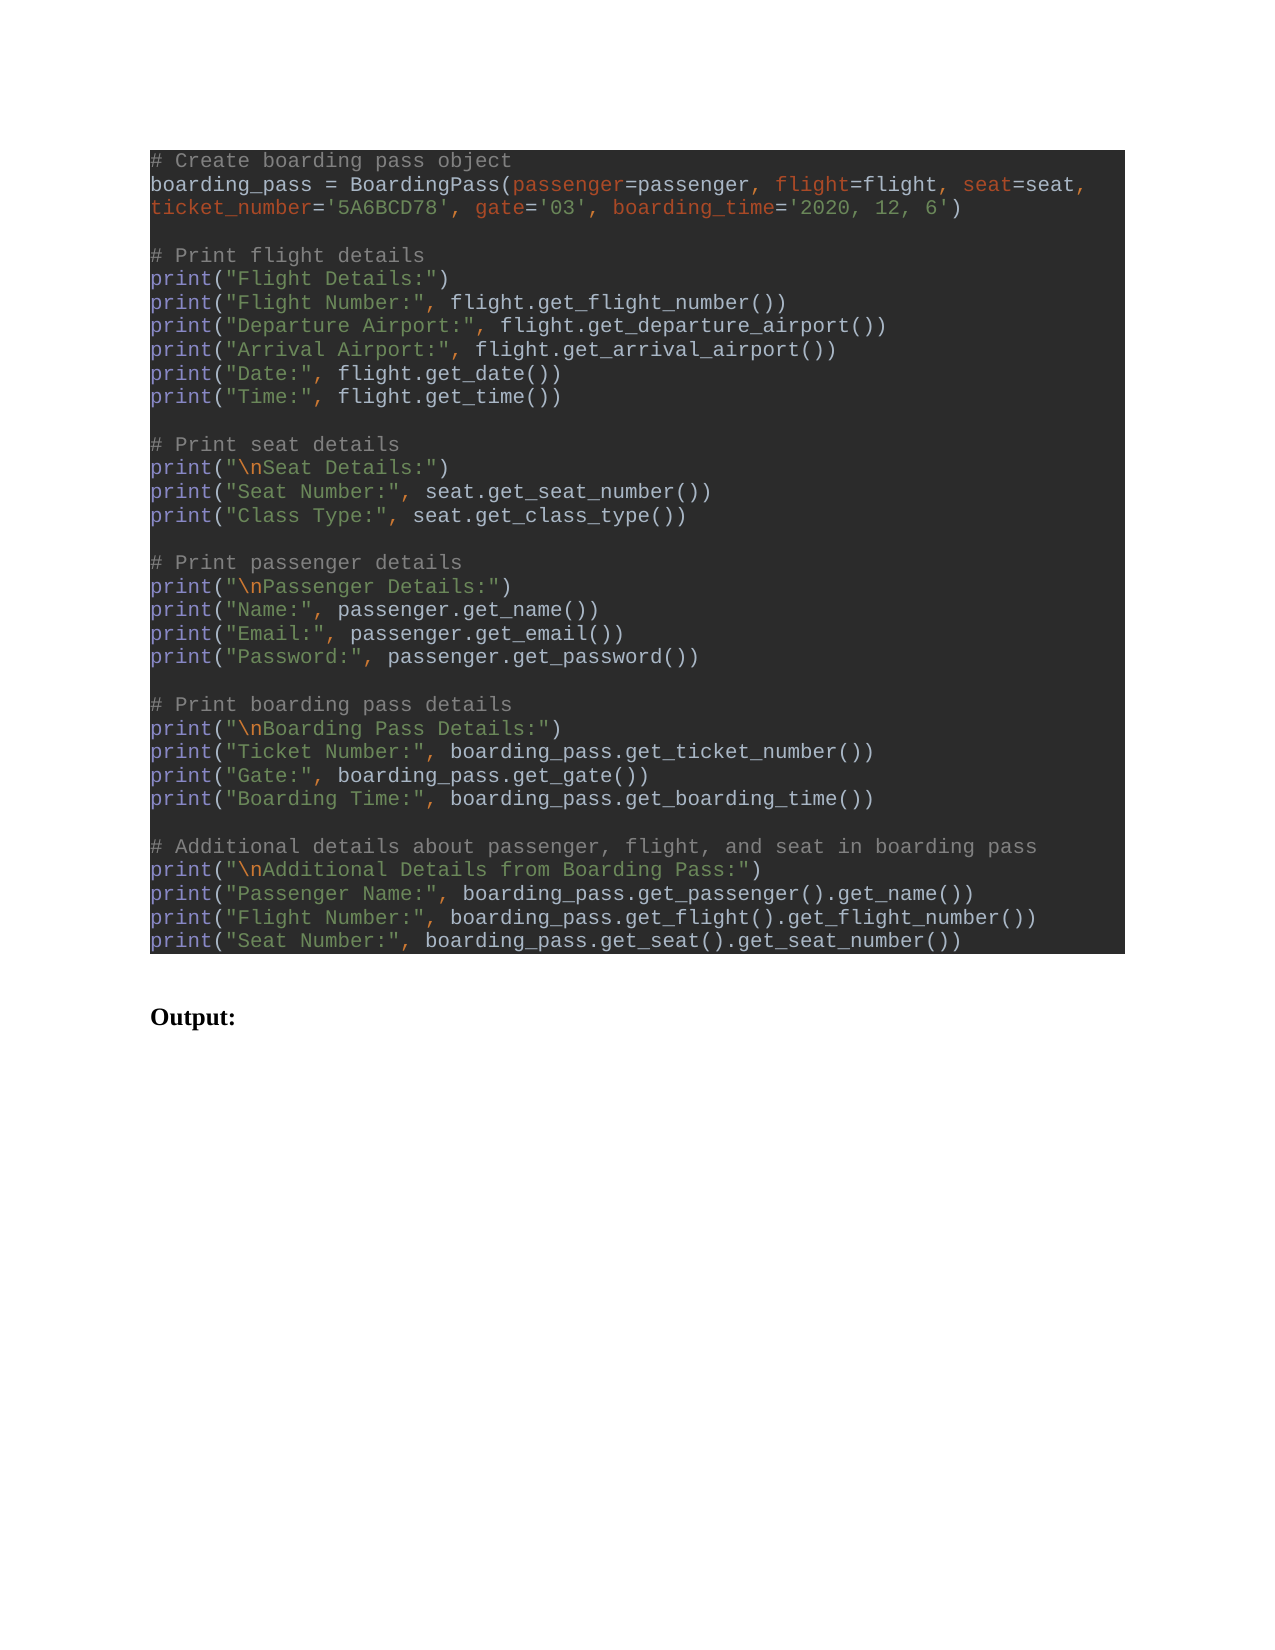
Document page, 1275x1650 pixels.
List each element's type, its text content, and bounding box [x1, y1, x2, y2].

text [150, 150, 1125, 954]
text Output: [150, 1002, 1125, 1030]
